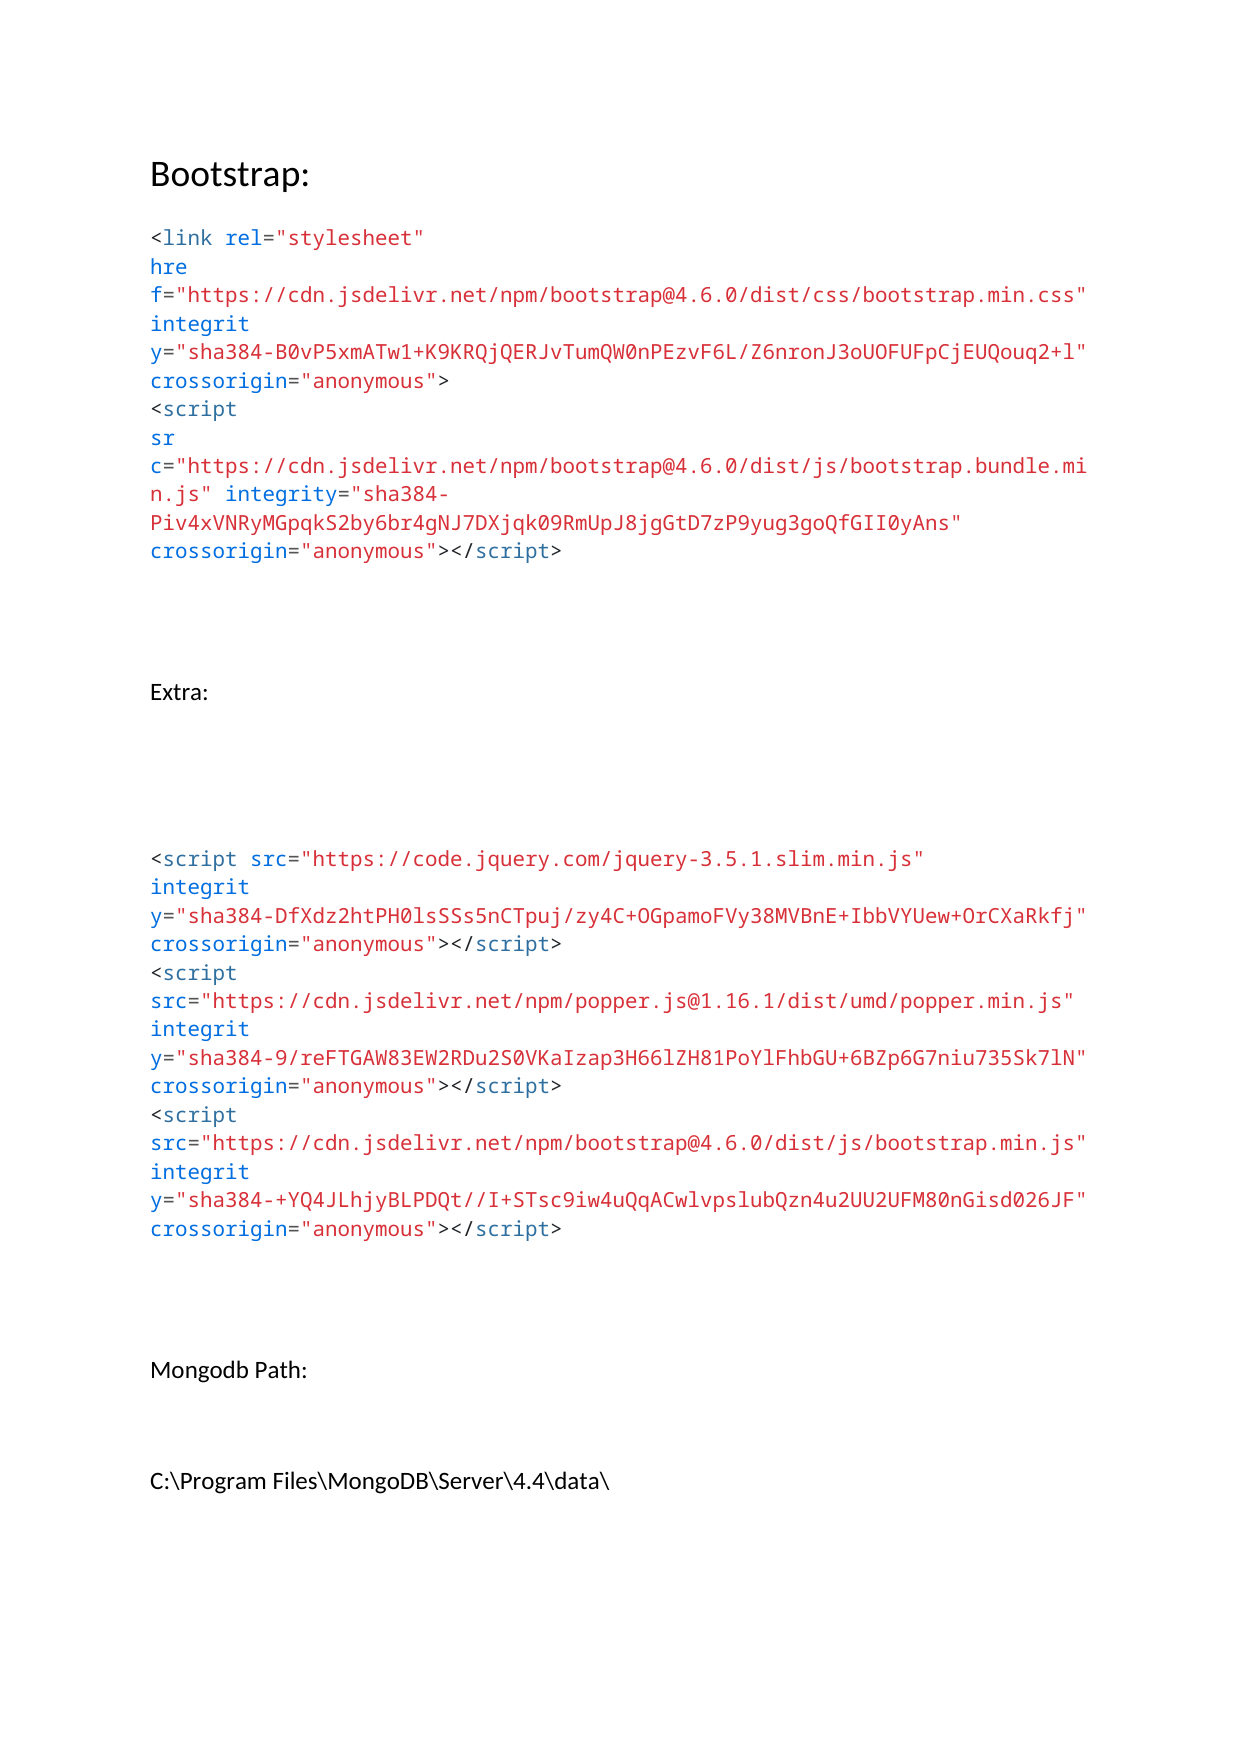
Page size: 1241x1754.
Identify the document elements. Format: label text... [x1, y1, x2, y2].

text Extra: [150, 676, 1090, 707]
text <script src="https://cdn.jsdelivr.net/npm/popper.js@1.16.1/dist/umd/popper.min.js" integrity="sha384-9/reFTGAW83EW2RDu2S0VKaIzap3H66lZH81PoYlFhbGU+6BZp6G7niu735Sk7lN" crossorigin="anonymous"></script> [150, 958, 1090, 1100]
text Bootstrap: [150, 150, 1090, 196]
text <script src="https://cdn.jsdelivr.net/npm/bootstrap@4.6.0/dist/js/bootstrap.min.js" integrity="sha384-+YQ4JLhjyBLPDQt//I+STsc9iw4uQqACwlvpslubQzn4u2UU2UFM80nGisd026JF" crossorigin="anonymous"></script> [150, 1100, 1090, 1242]
text <script src="https://code.jquery.com/jquery-3.5.1.slim.min.js" integrity="sha384-DfXdz2htPH0lsSSs5nCTpuj/zy4C+OGpamoFVy38MVBnE+IbbVYUew+OrCXaRkfj" crossorigin="anonymous"></script> [150, 844, 1090, 958]
text Mongodb Path: [150, 1354, 1090, 1384]
text C:\Program Files\MongoDB\Server\4.4\data\ [150, 1465, 1090, 1496]
text <script src="https://cdn.jsdelivr.net/npm/bootstrap@4.6.0/dist/js/bootstrap.bundle.min.js" integrity="sha384-Piv4xVNRyMGpqkS2by6br4gNJ7DXjqk09RmUpJ8jgGtD7zP9yug3goQfGII0yAns" crossorigin="anonymous"></script> [150, 394, 1090, 565]
text <link rel="stylesheet" href="https://cdn.jsdelivr.net/npm/bootstrap@4.6.0/dist/css/bootstrap.min.css" integrity="sha384-B0vP5xmATw1+K9KRQjQERJvTumQW0nPEzvF6L/Z6nronJ3oUOFUFpCjEUQouq2+l" crossorigin="anonymous"> [150, 223, 1090, 394]
